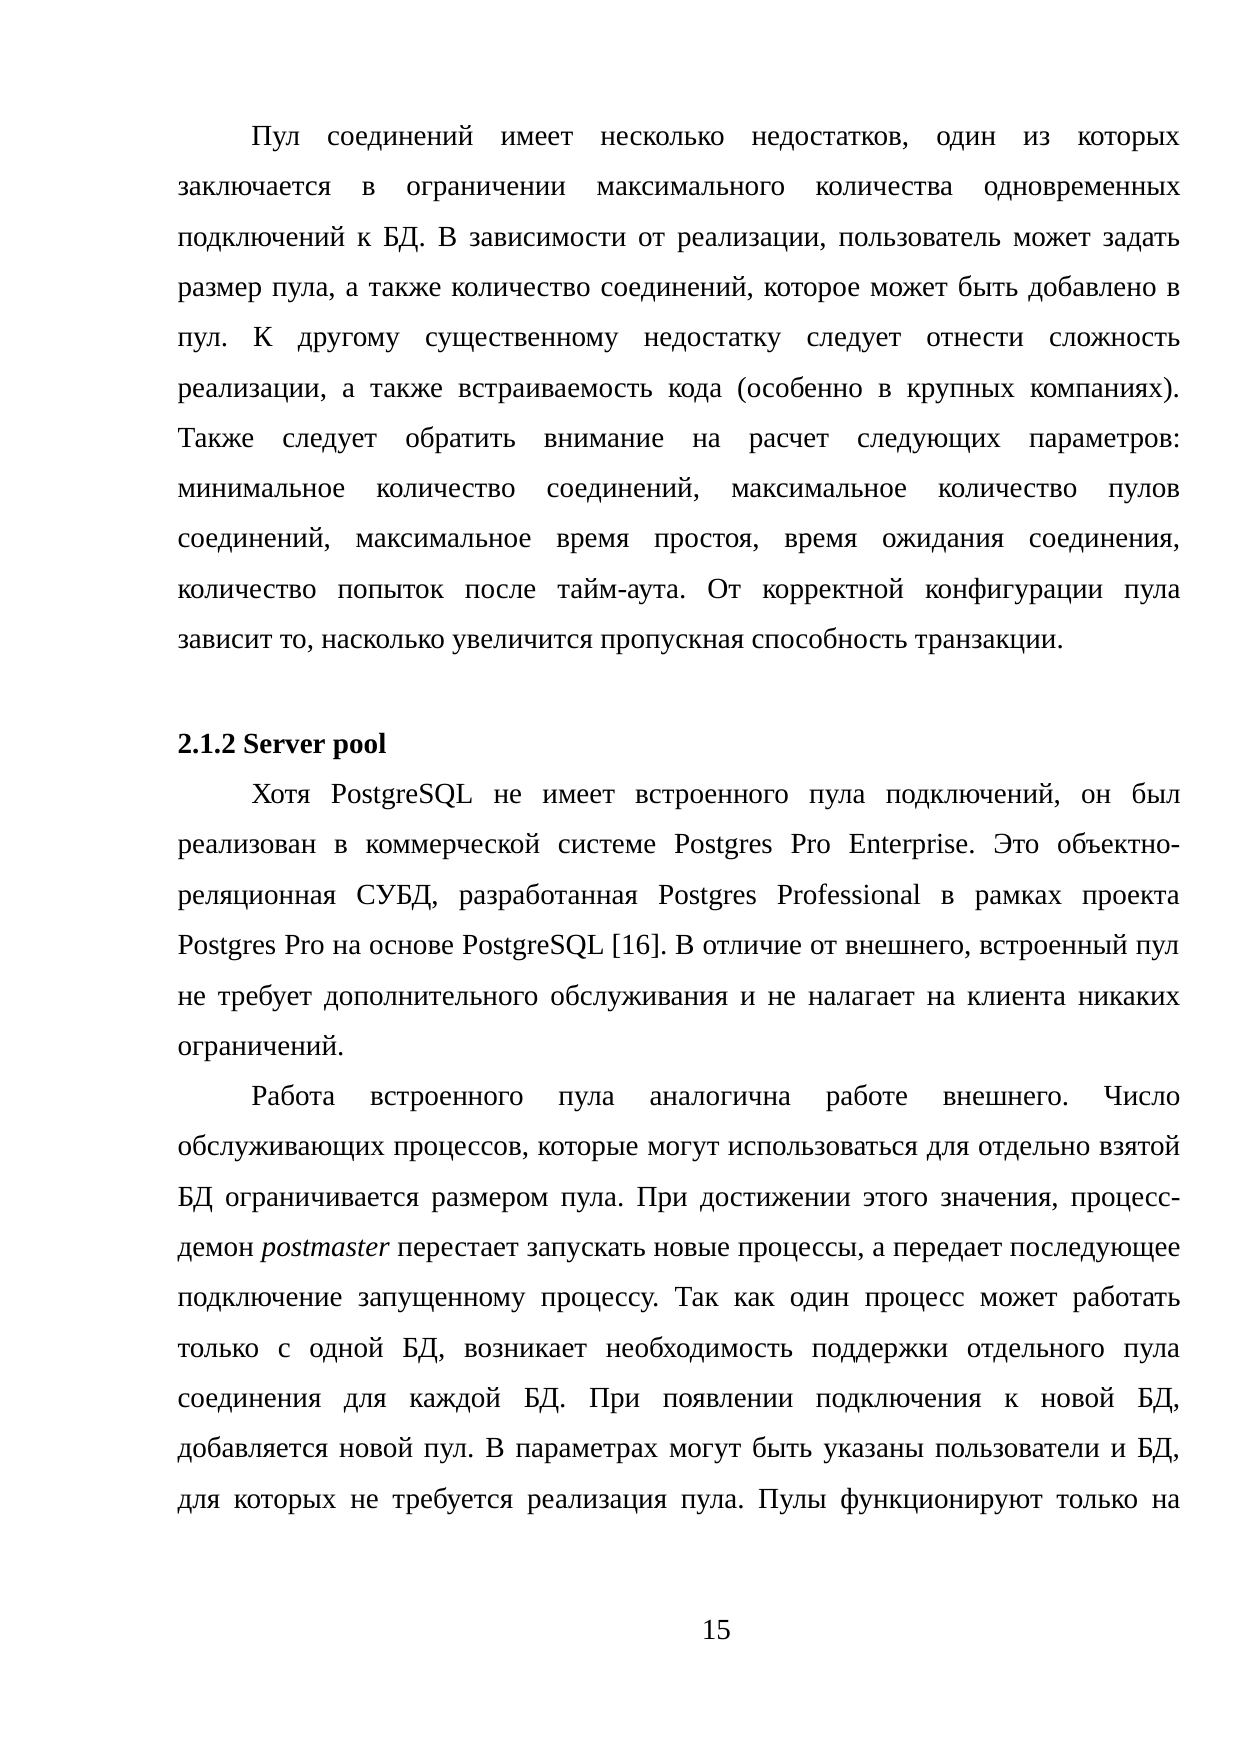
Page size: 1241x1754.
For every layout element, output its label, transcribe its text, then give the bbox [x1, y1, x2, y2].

text Хотя PostgreSQL не имеет встроенного пула подключений, он был реализован в коммерческой системе Postgres Pro Enterprise. Это объектно-реляционная СУБД, разработанная Postgres Professional в рамках проекта Postgres Pro на основе PostgreSQL [16]. В отличие от внешнего, встроенный пул не требует дополнительного обслуживания и не налагает на клиента никаких ограничений. [177, 776, 1181, 1061]
text Пул соединений имеет несколько недостатков, один из которых заключается в ограничении максимального количества одновременных подключений к БД. В зависимости от реализации, пользователь может задать размер пула, а также количество соединений, которое может быть добавлено в пул. К другому существенному недостатку следует отнести сложность реализации, а также встраиваемость кода (особенно в крупных компаниях). Также следует обратить внимание на расчет следующих параметров: минимальное количество соединений, максимальное количество пулов соединений, максимальное время простоя, время ожидания соединения, количество попыток после тайм-аута. От корректной конфигурации пула зависит то, насколько увеличится пропускная способность транзакции. [177, 118, 1181, 655]
subtitle 2.1.2 Server pool [177, 726, 1181, 759]
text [177, 1078, 1181, 1514]
